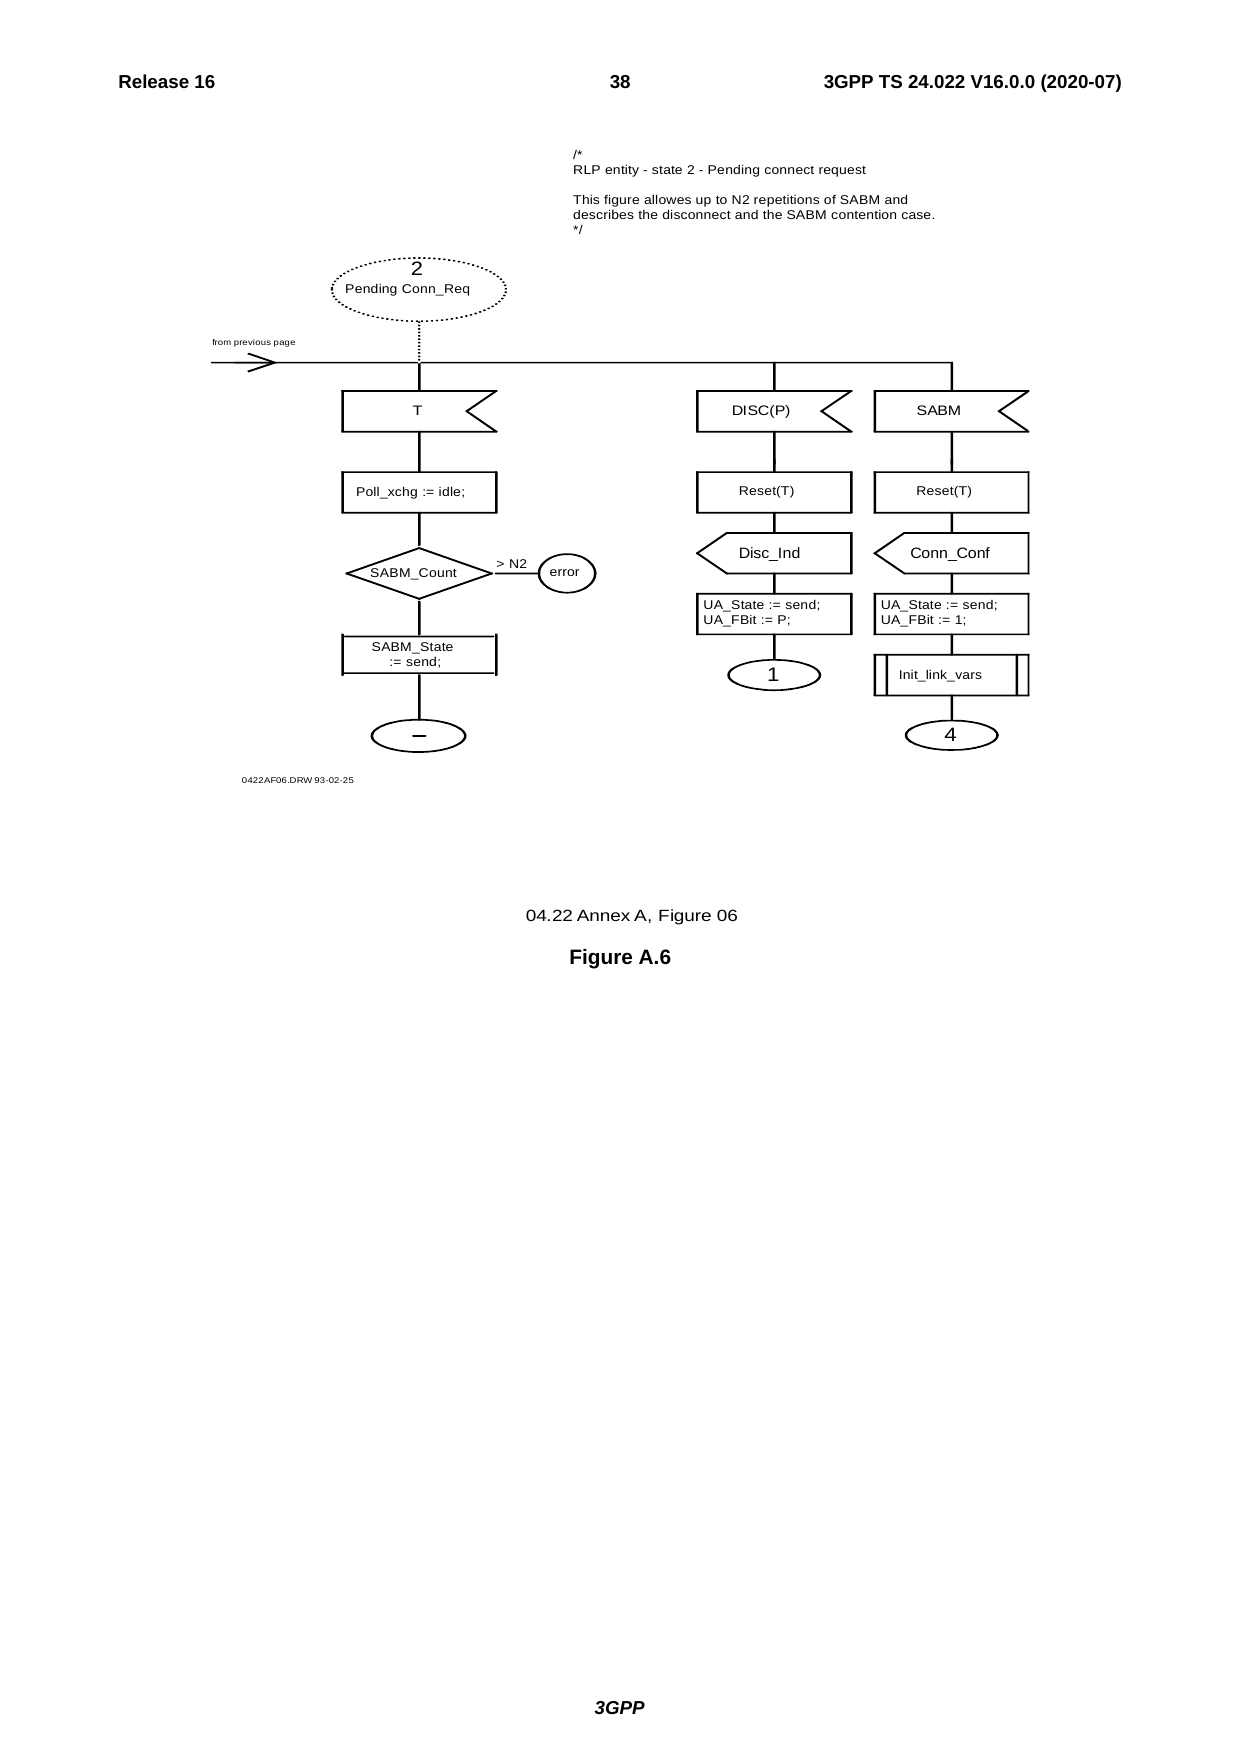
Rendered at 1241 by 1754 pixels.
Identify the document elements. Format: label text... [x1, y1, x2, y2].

text Figure A.6 [118, 945, 1122, 969]
